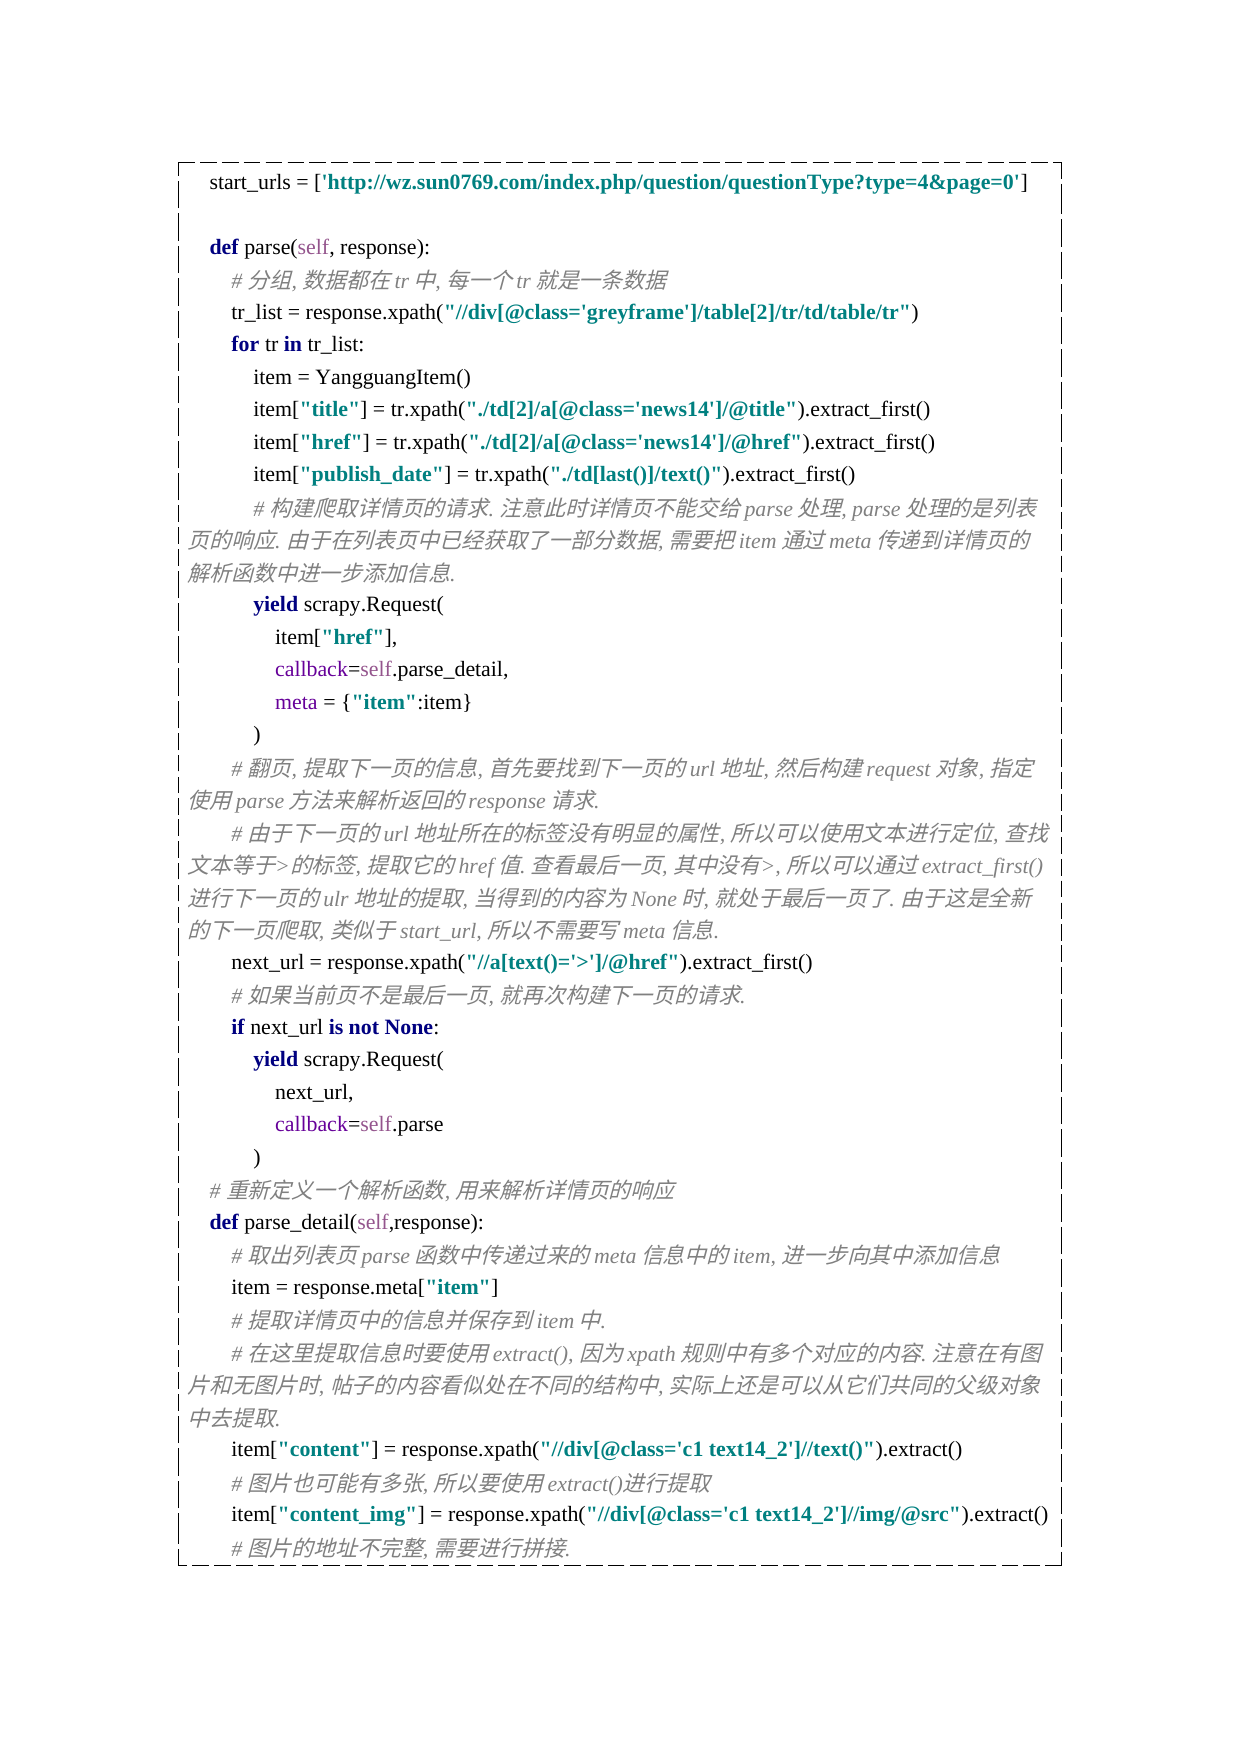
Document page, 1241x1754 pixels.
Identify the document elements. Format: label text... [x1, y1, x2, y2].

text tr_list = response.xpath("//div[@class='greyframe']/table[2]/tr/td/table/tr") [187, 295, 1053, 328]
text item["href"], [187, 620, 1053, 653]
text if next_url is not None: [187, 1010, 1053, 1043]
text ) [187, 718, 1053, 750]
text start_urls = ['http://wz.sun0769.com/index.php/question/questionType?type=4&page=0'] [178, 162, 1062, 198]
text # 翻页, 提取下一页的信息, 首先要找到下一页的url地址, 然后构建request对象, 指定使用parse方法来解析返回的response请求. [187, 750, 1053, 815]
text # 图片也可能有多张, 所以要使用extract()进行提取 [187, 1465, 1053, 1498]
text item["content_img"] = response.xpath("//div[@class='c1 text14_2']//img/@src").extract() [187, 1498, 1053, 1527]
text # 分组, 数据都在tr中, 每一个tr就是一条数据 [187, 263, 1053, 295]
text item["href"] = tr.xpath("./td[2]/a[@class='news14']/@href").extract_first() [187, 425, 1053, 458]
text # 在这里提取信息时要使用extract(), 因为xpath规则中有多个对应的内容. 注意在有图片和无图片时, 帖子的内容看似处在不同的结构中, 实际上还是可以从它们共同的父级对象中去提取. [187, 1335, 1053, 1433]
text item["content"] = response.xpath("//div[@class='c1 text14_2']//text()").extract() [187, 1433, 1053, 1465]
text def parse(self, response): [187, 230, 1053, 263]
text for tr in tr_list: [187, 328, 1053, 360]
text # 取出列表页parse函数中传递过来的meta信息中的item, 进一步向其中添加信息 [187, 1238, 1053, 1270]
text # 由于下一页的url地址所在的标签没有明显的属性, 所以可以使用文本进行定位, 查找文本等于>的标签, 提取它的href值. 查看最后一页, 其中没有>, 所以可以通过extract_first()进行下一页的ulr地址的提取, 当得到的内容为None时, 就处于最后一页了. 由于这是全新的下一页爬取, 类似于start_url, 所以不需要写meta信息. [187, 815, 1053, 945]
text yield scrapy.Request( [187, 1043, 1053, 1075]
text def parse_detail(self,response): [187, 1205, 1053, 1238]
text item = response.meta["item"] [187, 1270, 1053, 1303]
text item["publish_date"] = tr.xpath("./td[last()]/text()").extract_first() [187, 458, 1053, 490]
text next_url, [187, 1075, 1053, 1108]
text # 重新定义一个解析函数, 用来解析详情页的响应 [187, 1173, 1053, 1205]
text # 构建爬取详情页的请求. 注意此时详情页不能交给parse处理, parse处理的是列表页的响应. 由于在列表页中已经获取了一部分数据, 需要把item通过meta传递到详情页的解析函数中进一步添加信息. [187, 490, 1053, 588]
text item["title"] = tr.xpath("./td[2]/a[@class='news14']/@title").extract_first() [187, 393, 1053, 425]
text ) [187, 1140, 1053, 1173]
text # 图片的地址不完整, 需要进行拼接. [178, 1527, 1062, 1566]
text # 提取详情页中的信息并保存到item中. [187, 1303, 1053, 1335]
text callback=self.parse_detail, [187, 653, 1053, 685]
text # 如果当前页不是最后一页, 就再次构建下一页的请求. [187, 978, 1053, 1010]
text next_url = response.xpath("//a[text()='>']/@href").extract_first() [187, 945, 1053, 978]
text item = YangguangItem() [187, 360, 1053, 393]
text callback=self.parse [187, 1108, 1053, 1140]
text yield scrapy.Request( [187, 588, 1053, 620]
text meta = {"item":item} [187, 685, 1053, 718]
